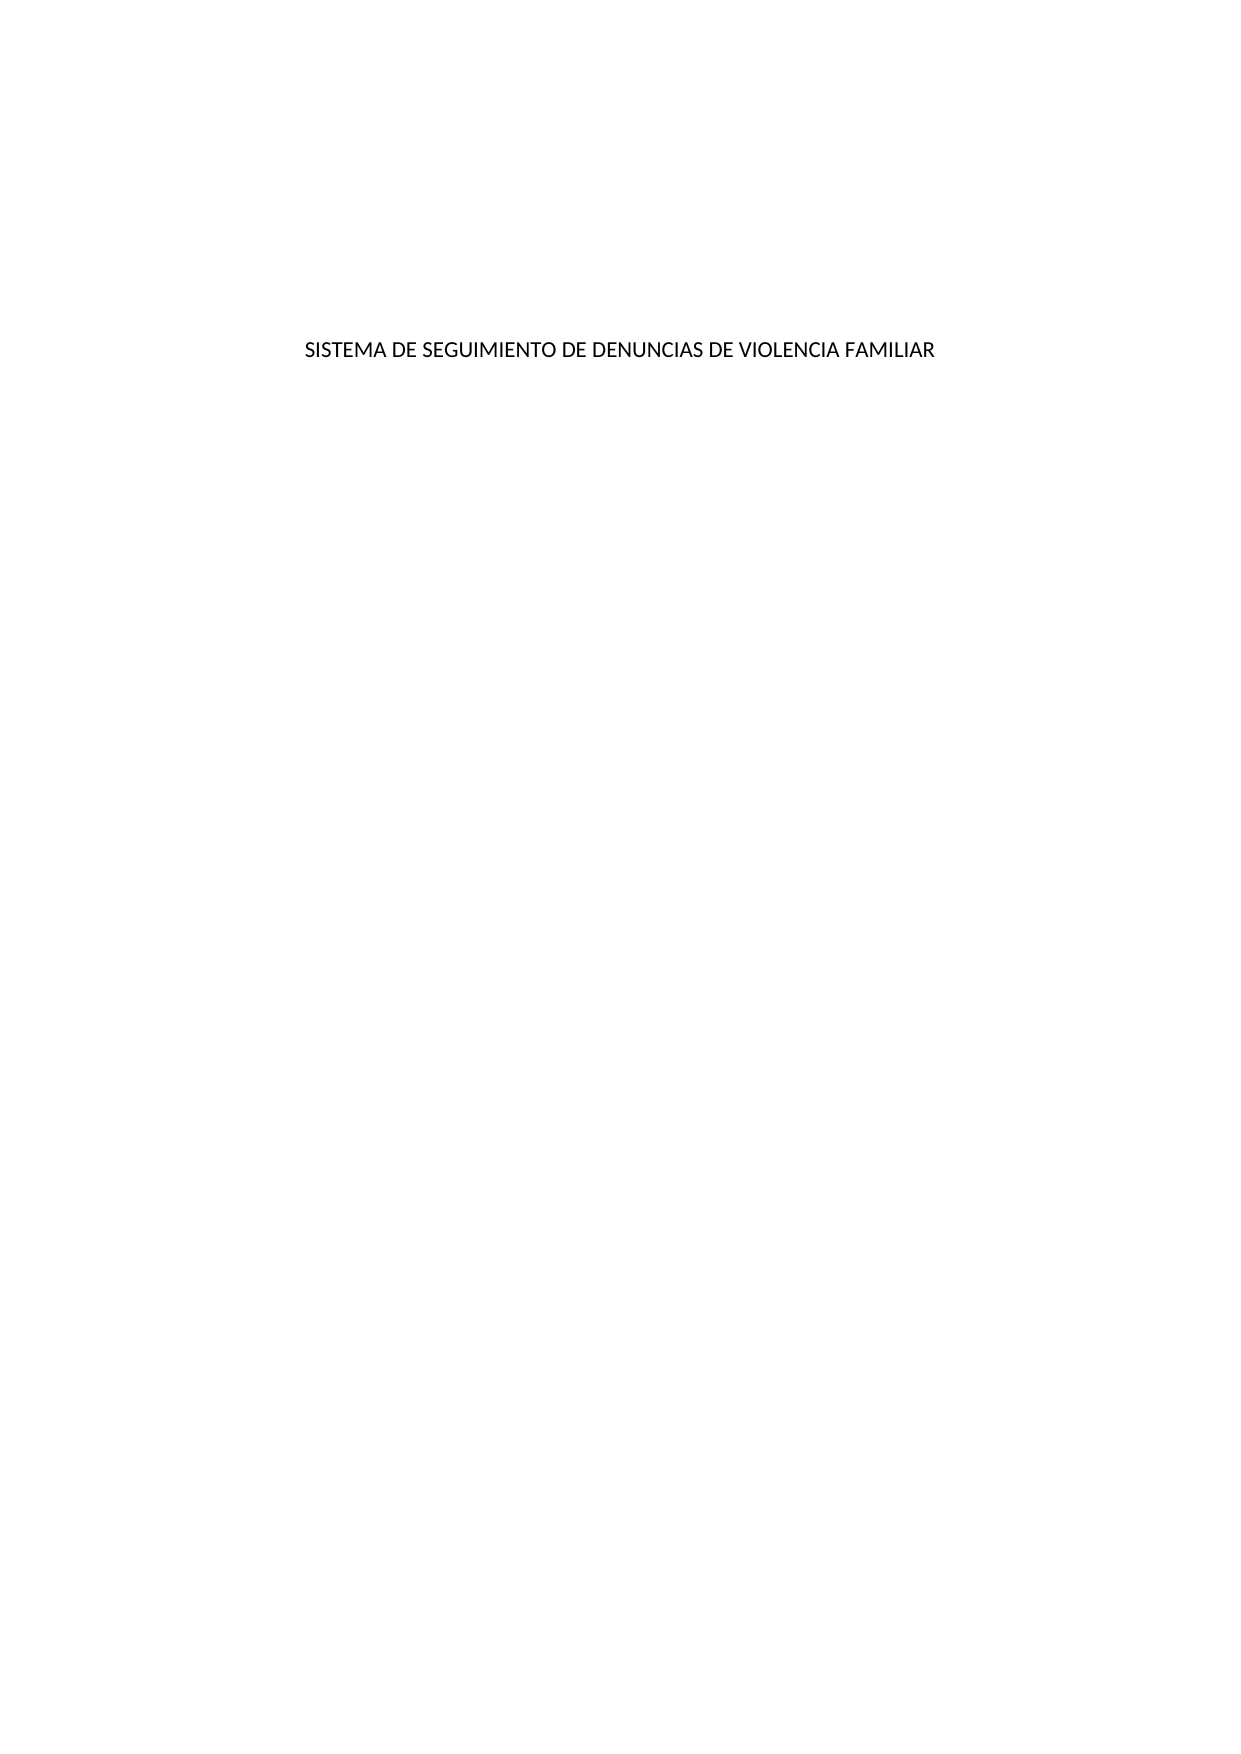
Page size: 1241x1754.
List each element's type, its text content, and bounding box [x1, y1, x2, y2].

text SISTEMA DE SEGUIMIENTO DE DENUNCIAS DE VIOLENCIA FAMILIAR [177, 335, 1063, 363]
